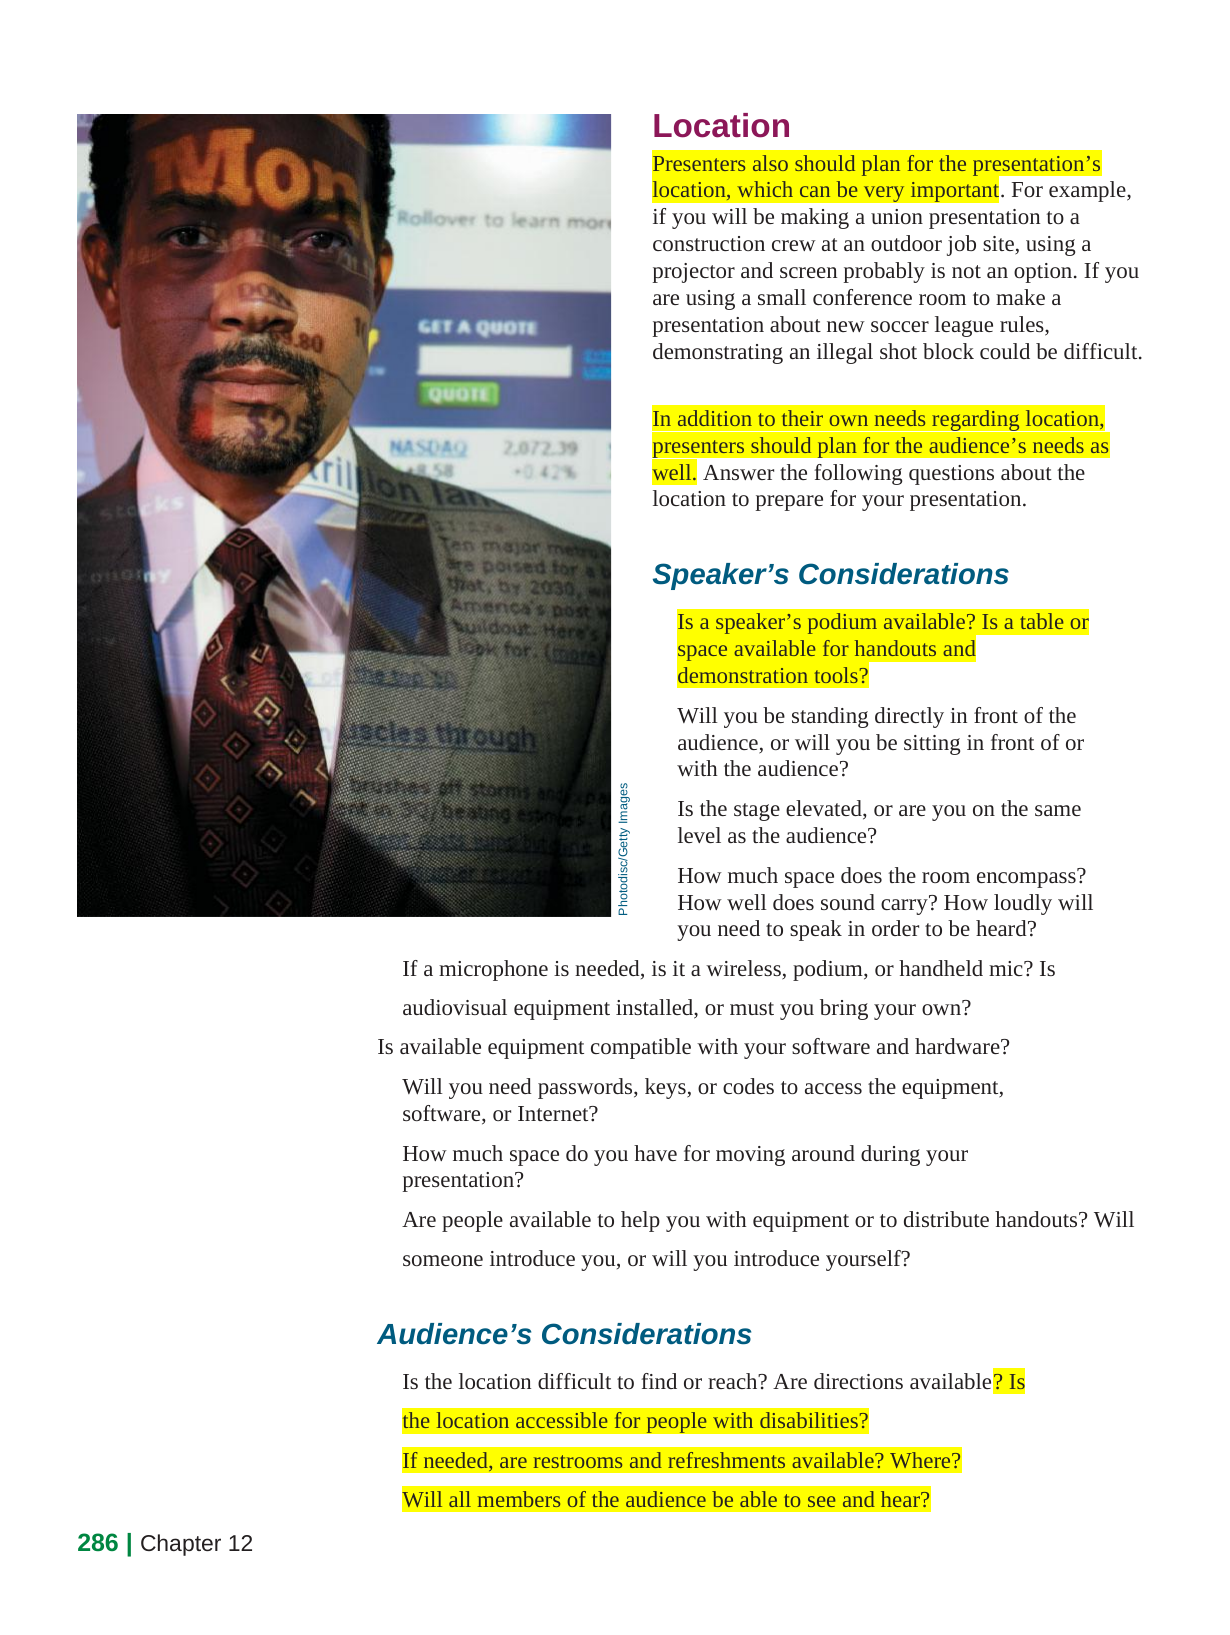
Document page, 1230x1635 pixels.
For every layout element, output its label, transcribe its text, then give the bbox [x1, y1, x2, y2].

picture [620, 828, 630, 834]
table_header Photodisc/Getty Images [616, 775, 630, 916]
text If a microphone is needed, is it a wireless, podium, or handheld mic? Is audiovisual equipment installed, or must you bring your own? [402, 955, 1094, 1021]
text Is the stage elevated, or are you on the same level as the audience? [677, 795, 1123, 848]
text Location [652, 107, 1150, 145]
text Will you need passwords, keys, or codes to access the equipment, software, or Internet? [402, 1073, 1062, 1126]
picture [620, 783, 627, 789]
picture [618, 858, 627, 866]
text Is the location difficult to find or reach? Are directions available? Is the location accessible for people with disabilities? [402, 1368, 1048, 1434]
text Speaker’s Considerations [652, 557, 1150, 591]
text How much space does the room encompass? How well does sound carry? How loudly will you need to speak in order to be heard? [677, 862, 1127, 942]
text If needed, are restrooms and refreshments available? Where? Will all members of the audience be able to see and hear? [402, 1447, 1008, 1512]
picture [620, 811, 627, 818]
text How much space do you have for moving around during your presentation? [402, 1140, 1021, 1193]
picture [77, 114, 612, 917]
text Will you be standing directly in front of the audience, or will you be sitting in front of or with the audience? [677, 702, 1121, 782]
text Is a speaker’s podium available? Is a table or space available for handouts and demonstration tools? [869, 635, 1089, 688]
text Presenters also should plan for the presentation’s location, which can be very important. For example, if you will be making a union presentation to a construction crew at an outdoor job site, using a projector and screen probably is not an option. If you are using a small conference room to make a presentation about new soccer league rules, demonstrating an illegal shot block could be difficult. [652, 149, 1150, 364]
text 286 | Chapter 12 [77, 1528, 1150, 1557]
text Is available equipment compatible with your software and hardware? [377, 1033, 1150, 1060]
picture [620, 867, 627, 873]
text In addition to their own needs regarding location, presenters should plan for the audience’s needs as well. Answer the following questions about the location to prepare for your presentation. [652, 405, 1150, 512]
text Are people available to help you with equipment or to distribute handouts? Will someone introduce you, or will you introduce yourself? [402, 1206, 1146, 1272]
text Audience’s Considerations [377, 1317, 1150, 1350]
